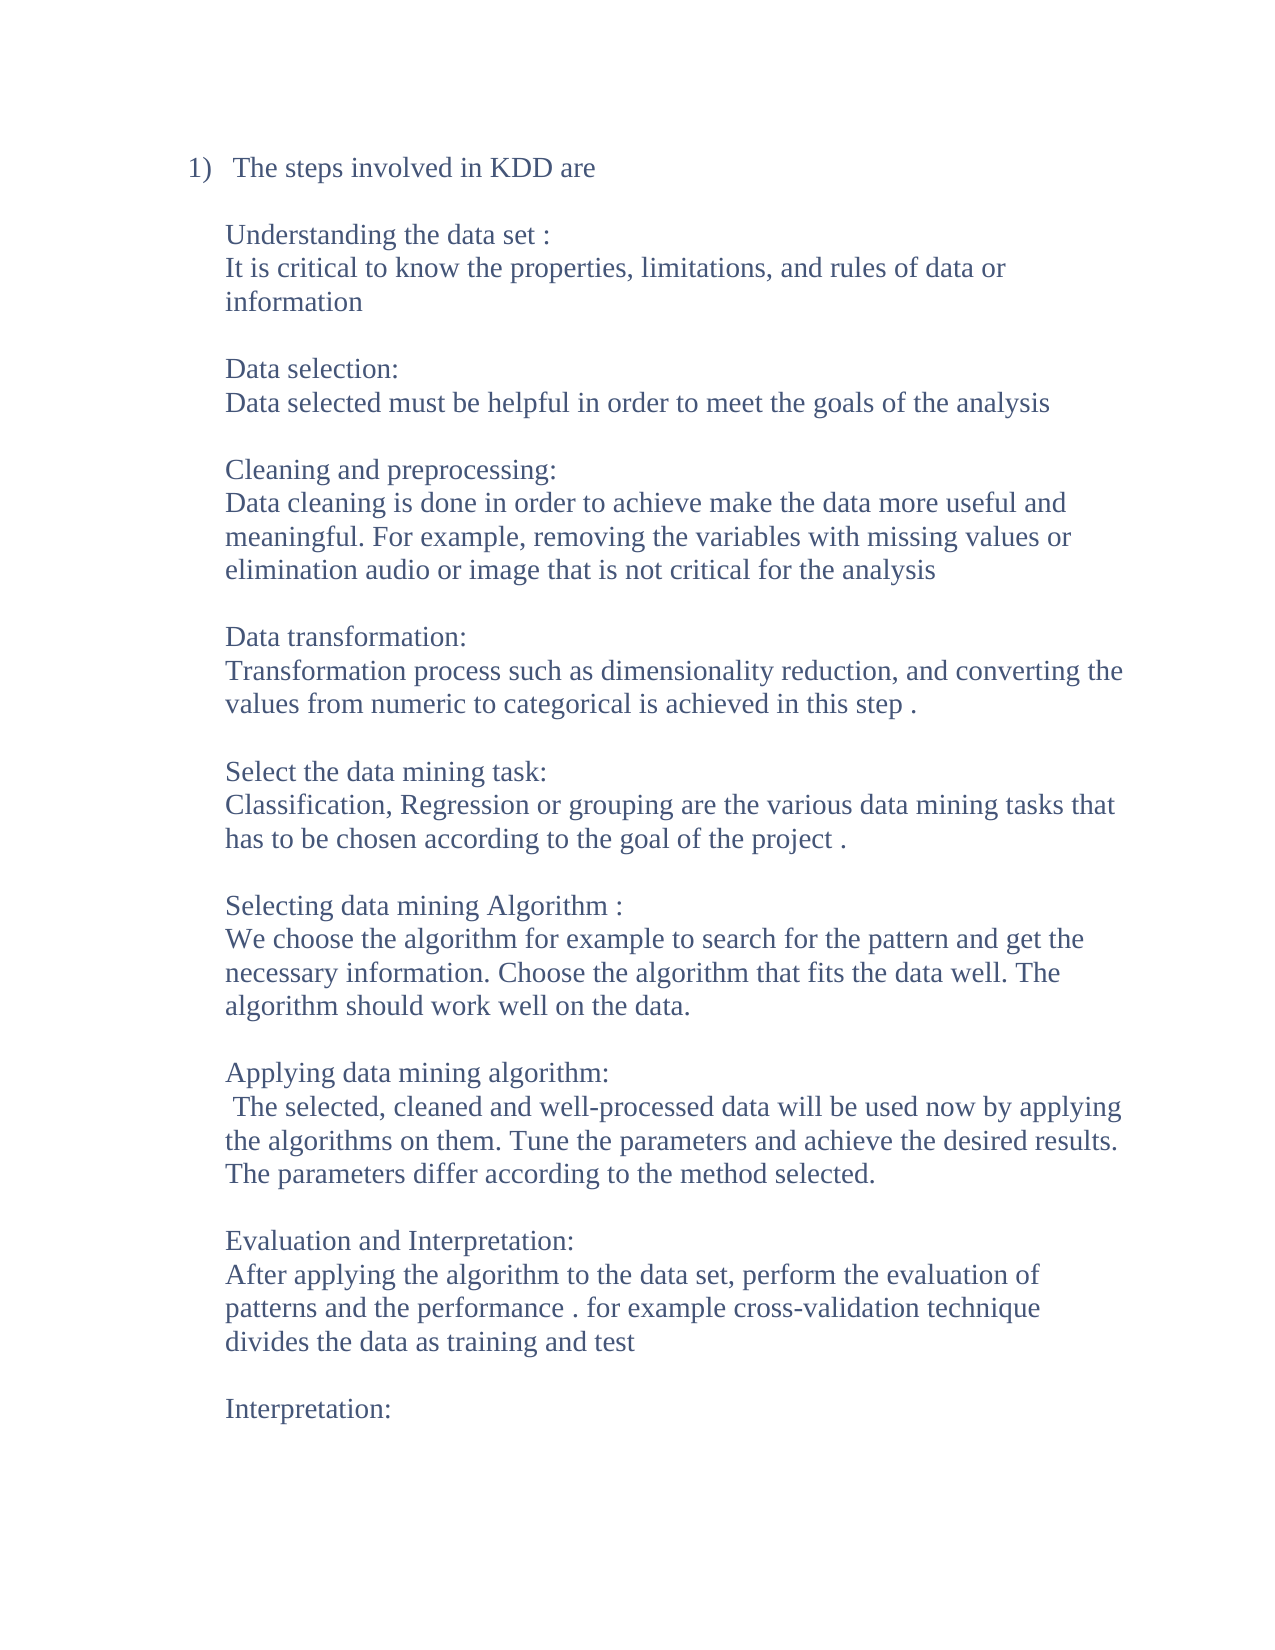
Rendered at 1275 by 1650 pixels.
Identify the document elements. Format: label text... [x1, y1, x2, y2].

list Selecting data mining Algorithm : [225, 888, 1125, 921]
list It is critical to know the properties, limitations, and rules of data or information [225, 251, 1125, 318]
list Select the data mining task: [225, 754, 1125, 787]
list Data selected must be helpful in order to meet the goals of the analysis [225, 385, 1125, 418]
list Interpretation: [225, 1391, 1125, 1424]
list Data selection: [225, 351, 1125, 385]
list Cleaning and preprocessing: [225, 452, 1125, 485]
list Data transformation: [225, 619, 1125, 653]
list Transformation process such as dimensionality reduction, and converting the values from numeric to categorical is achieved in this step . [225, 653, 1125, 720]
list Classification, Regression or grouping are the various data mining tasks that has to be chosen according to the goal of the project . [225, 787, 1125, 854]
list We choose the algorithm for example to search for the pattern and get the necessary information. Choose the algorithm that fits the data well. The algorithm should work well on the data. [225, 921, 1125, 1022]
list Understanding the data set : [225, 217, 1125, 251]
list The selected, cleaned and well-processed data will be used now by applying the algorithms on them. Tune the parameters and achieve the desired results. The parameters differ according to the method selected. [225, 1089, 1125, 1190]
list After applying the algorithm to the data set, perform the evaluation of patterns and the performance . for example cross-validation technique divides the data as training and test [225, 1257, 1125, 1357]
list The steps involved in KDD are [187, 150, 1125, 183]
list Evaluation and Interpretation: [225, 1223, 1125, 1257]
list Applying data mining algorithm: [225, 1056, 1125, 1089]
list Data cleaning is done in order to achieve make the data more useful and meaningful. For example, removing the variables with missing values or elimination audio or image that is not critical for the analysis [225, 485, 1125, 586]
